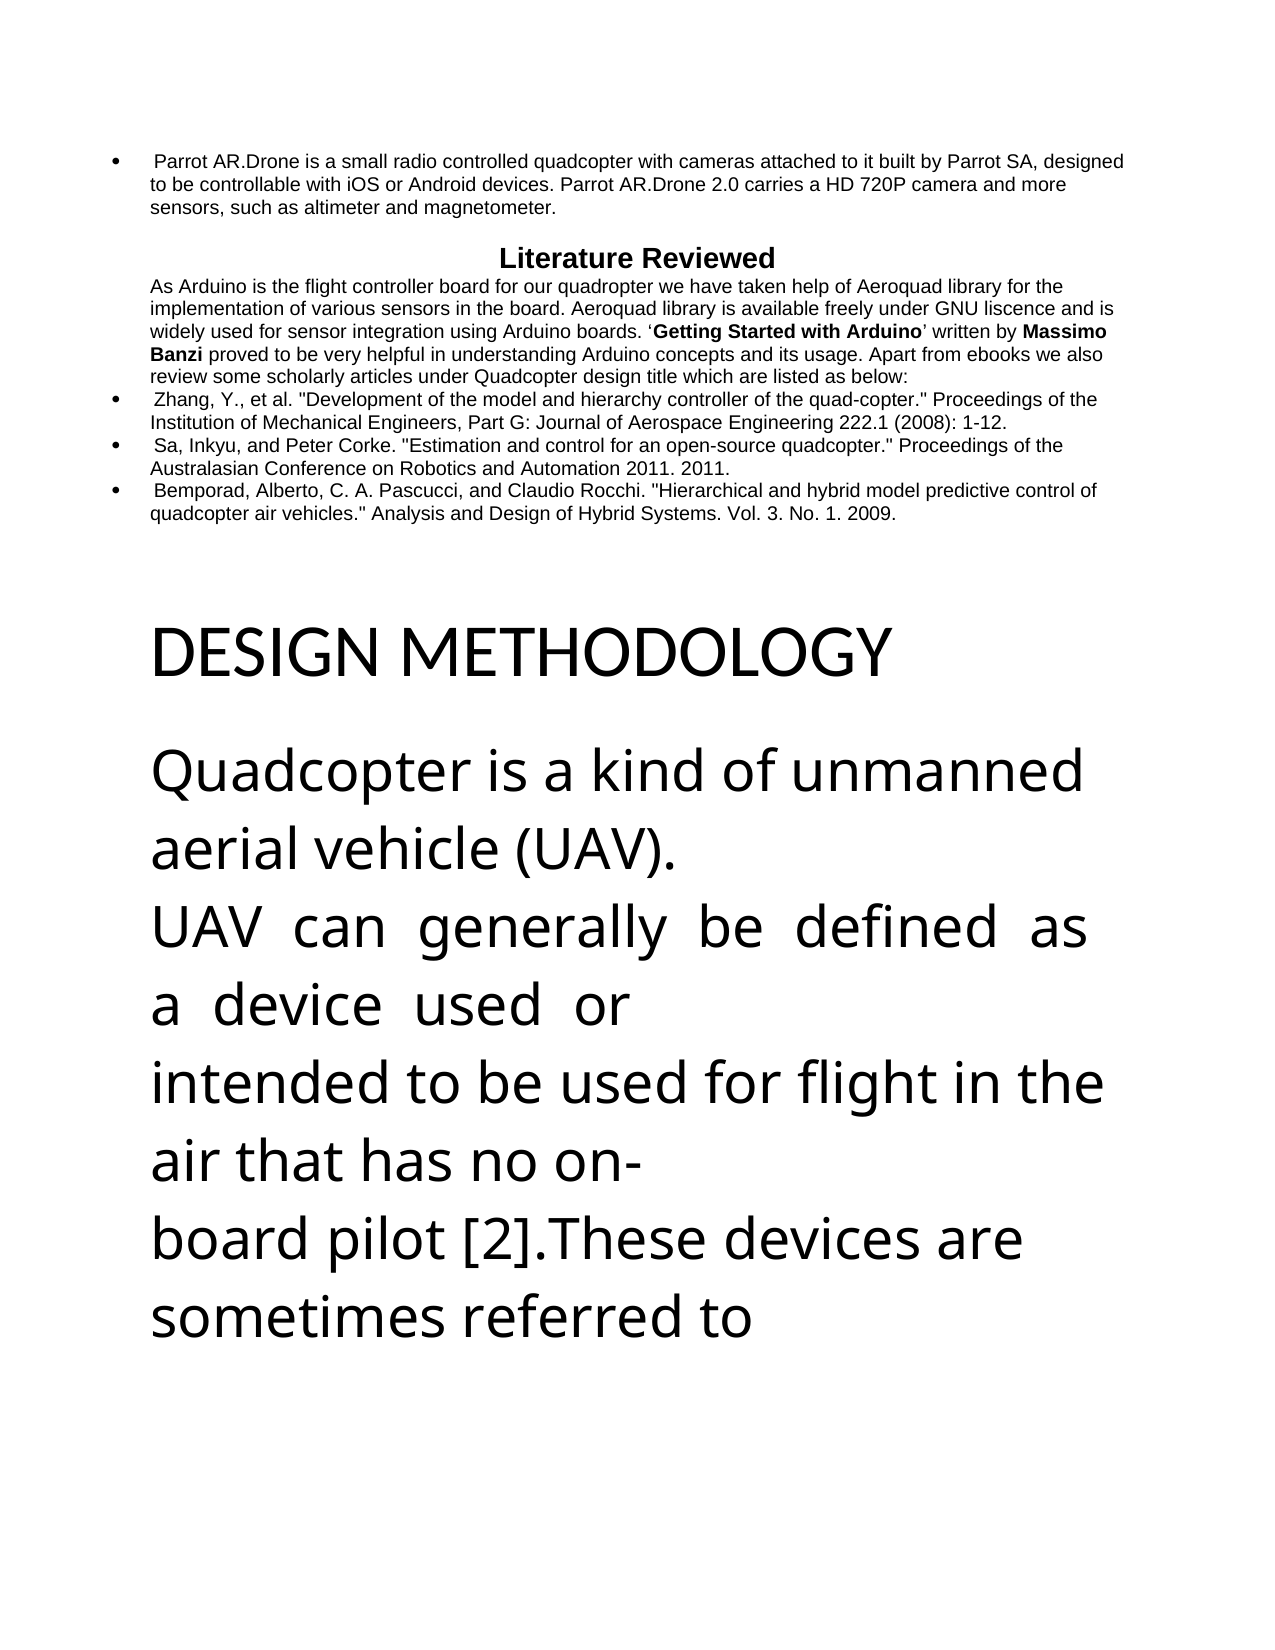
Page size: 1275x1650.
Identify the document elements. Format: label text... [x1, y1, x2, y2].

text intended to be used for flight in the air that has no on- [150, 1042, 1125, 1198]
text  Sa, Inkyu, and Peter Corke. "Estimation and control for an open-source quadcopter." Proceedings of the Australasian Conference on Robotics and Automation 2011. 2011. [112, 433, 1125, 479]
text  Bemporad, Alberto, C. A. Pascucci, and Claudio Rocchi. "Hierarchical and hybrid model predictive control of quadcopter air vehicles." Analysis and Design of Hybrid Systems. Vol. 3. No. 1. 2009. [112, 479, 1125, 524]
text DESIGN METHODOLOGY [150, 604, 1125, 695]
text UAV can generally be defined as a device used or [150, 886, 1125, 1042]
text board pilot [2].These devices are sometimes referred to [150, 1198, 1125, 1354]
text Literature Reviewed [150, 241, 1125, 274]
text  Zhang, Y., et al. "Development of the model and hierarchy controller of the quad-copter." Proceedings of the Institution of Mechanical Engineers, Part G: Journal of Aerospace Engineering 222.1 (2008): 1-12. [112, 388, 1125, 433]
text  Parrot AR.Drone is a small radio controlled quadcopter with cameras attached to it built by Parrot SA, designed to be controllable with iOS or Android devices. Parrot AR.Drone 2.0 carries a HD 720P camera and more sensors, such as altimeter and magnetometer. [112, 150, 1125, 218]
text As Arduino is the flight controller board for our quadropter we have taken help of Aeroquad library for the implementation of various sensors in the board. Aeroquad library is available freely under GNU liscence and is widely used for sensor integration using Arduino boards. ‘Getting Started with Arduino’ written by Massimo Banzi proved to be very helpful in understanding Arduino concepts and its usage. Apart from ebooks we also review some scholarly articles under Quadcopter design title which are listed as below: [150, 274, 1125, 388]
text Quadcopter is a kind of unmanned aerial vehicle (UAV). [150, 730, 1125, 886]
